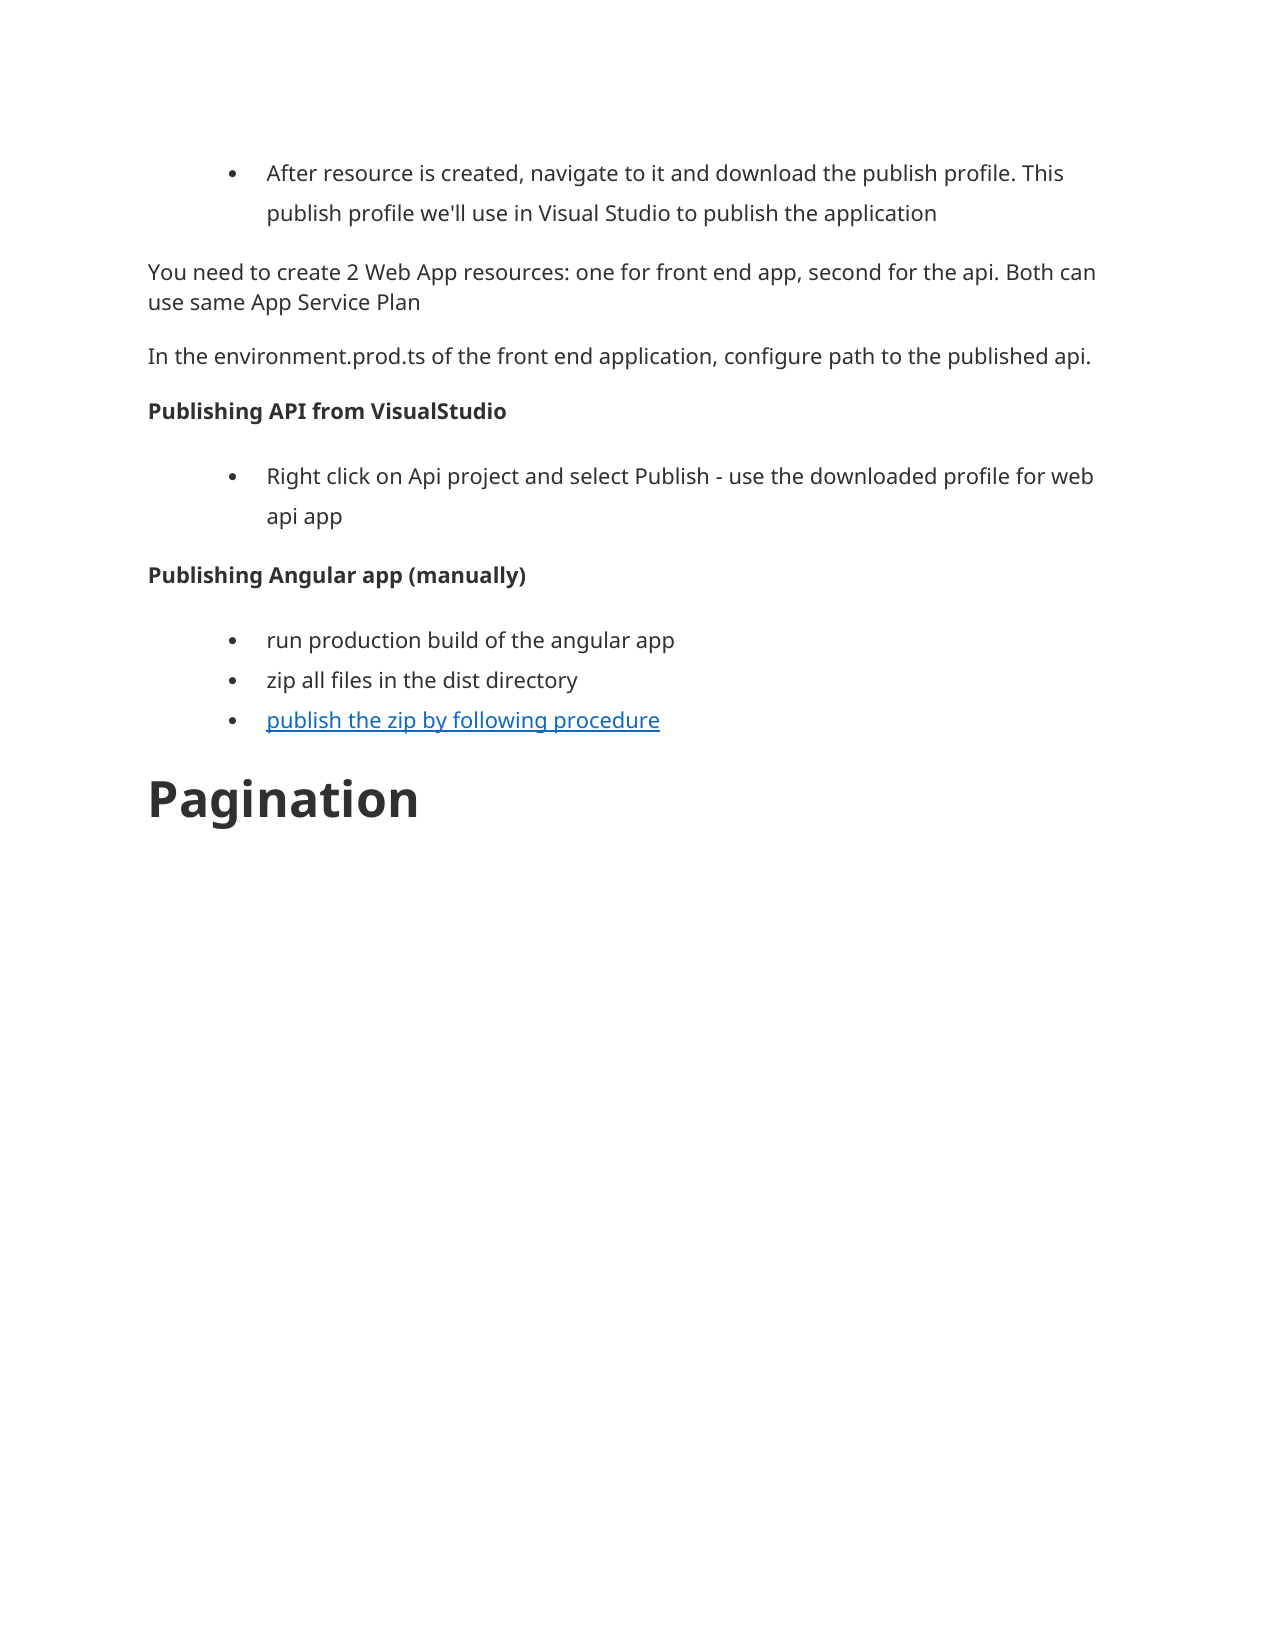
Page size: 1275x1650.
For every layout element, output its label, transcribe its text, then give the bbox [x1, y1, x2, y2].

text Publishing API from VisualStudio [148, 396, 1127, 426]
list zip all files in the dist directory [229, 655, 1127, 695]
text Publishing Angular app (manually) [148, 560, 1127, 590]
text You need to create 2 Web App resources: one for front end app, second for the api. Both can use same App Service Plan [148, 257, 1127, 316]
list After resource is created, navigate to it and download the publish profile. This publish profile we'll use in Visual Studio to publish the application [229, 148, 1127, 228]
subtitle Pagination [148, 764, 1127, 890]
list run production build of the angular app [229, 615, 1127, 655]
list publish the zip by following procedure [229, 695, 1127, 735]
text In the environment.prod.ts of the front end application, configure path to the published api. [148, 341, 1127, 371]
list Right click on Api project and select Publish - use the downloaded profile for web api app [229, 451, 1127, 531]
